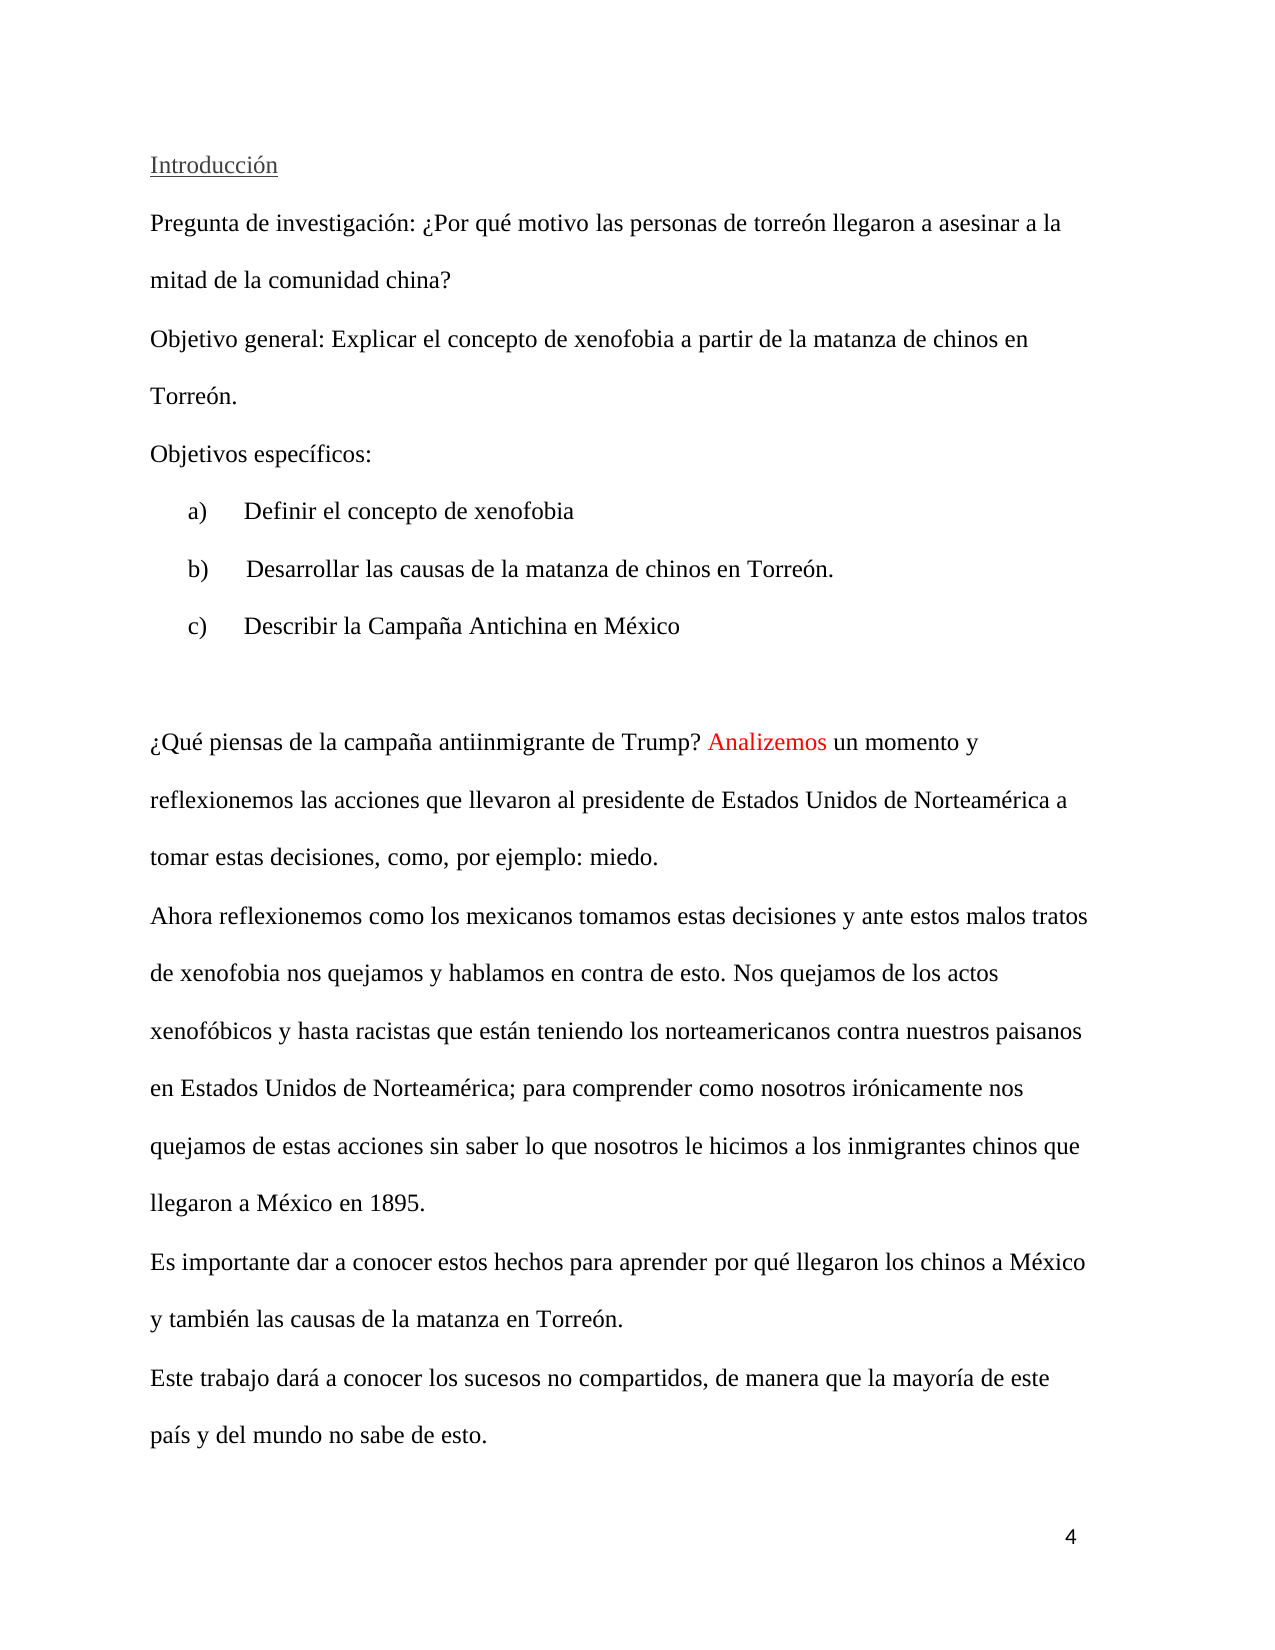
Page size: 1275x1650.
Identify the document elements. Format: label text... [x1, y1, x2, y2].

text ¿Qué piensas de la campaña antiinmigrante de Trump? Analizemos un momento y reflexionemos las acciones que llevaron al presidente de Estados Unidos de Norteamérica a tomar estas decisiones, como, por ejemplo: miedo. [150, 727, 1071, 871]
text Introducción [150, 150, 1102, 178]
text a) Definir el concepto de xenofobia [188, 496, 1102, 525]
text Ahora reflexionemos como los mexicanos tomamos estas decisiones y ante estos malos tratos de xenofobia nos quejamos y hablamos en contra de esto. Nos quejamos de los actos xenofóbicos y hasta racistas que están teniendo los norteamericanos contra nuestros paisanos en Estados Unidos de Norteamérica; para comprender como nosotros irónicamente nos quejamos de estas acciones sin saber lo que nosotros le hicimos a los inmigrantes chinos que llegaron a México en 1895. [150, 901, 1092, 1217]
text Pregunta de investigación: ¿Por qué motivo las personas de torreón llegaron a asesinar a la mitad de la comunidad china? [150, 208, 1063, 294]
text Es importante dar a conocer estos hechos para aprender por qué llegaron los chinos a México y también las causas de la matanza en Torreón. [150, 1247, 1089, 1333]
text Objetivos específicos: [150, 439, 1102, 467]
text Torreón. [150, 381, 1102, 410]
text Objetivo general: Explicar el concepto de xenofobia a partir de la matanza de chinos en [150, 324, 1102, 352]
text Este trabajo dará a conocer los sucesos no compartidos, de manera que la mayoría de este país y del mundo no sabe de esto. [150, 1363, 1052, 1449]
text b) Desarrollar las causas de la matanza de chinos en Torreón. c) Describir la Campaña Antichina en México [188, 554, 838, 640]
